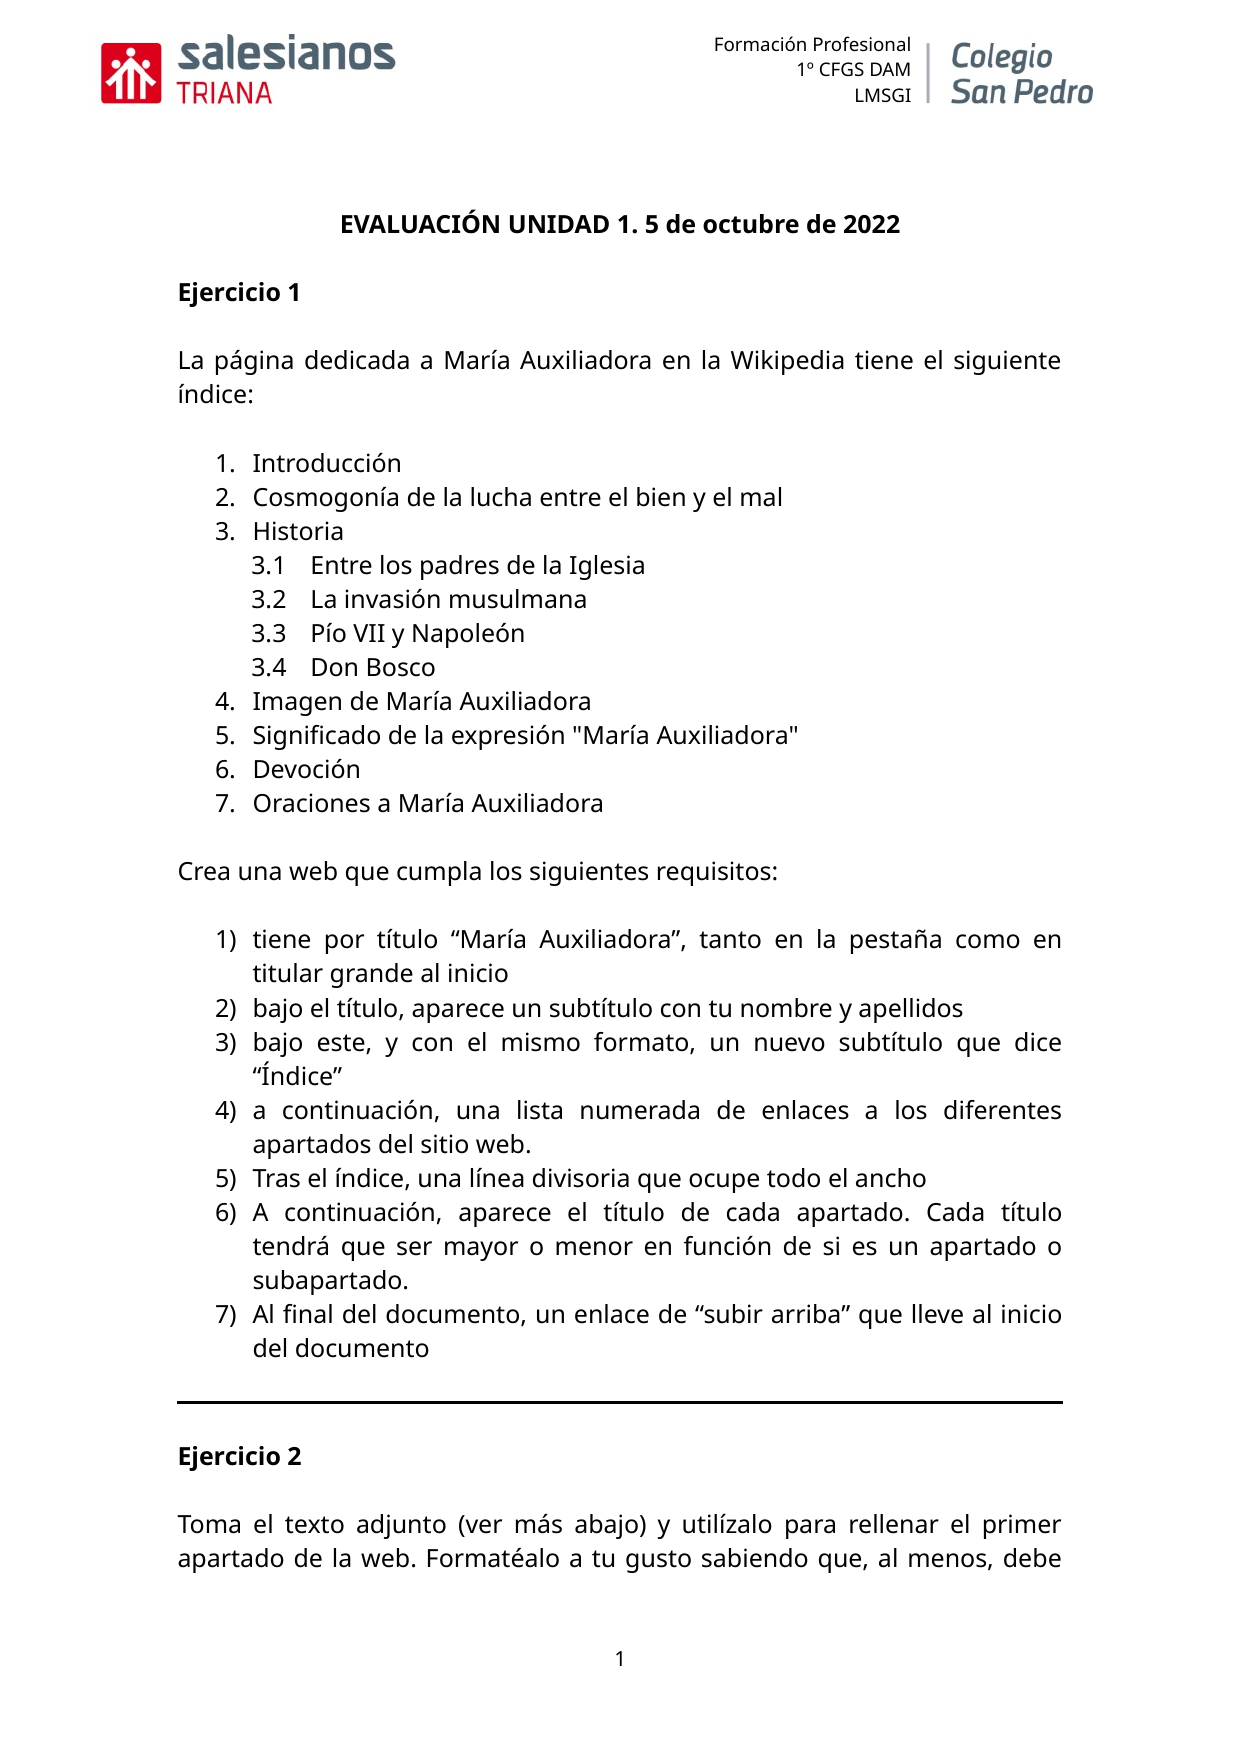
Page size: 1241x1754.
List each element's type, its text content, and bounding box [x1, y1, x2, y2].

list bajo este, y con el mismo formato, un nuevo subtítulo que dice “Índice” [215, 1024, 1063, 1092]
list Don Bosco [251, 649, 1063, 684]
list Historia [215, 513, 1063, 547]
list tiene por título “María Auxiliadora”, tanto en la pestaña como en titular grande al inicio [215, 922, 1063, 990]
list bajo el título, aparece un subtítulo con tu nombre y apellidos [215, 990, 1063, 1024]
list Al final del documento, un enlace de “subir arriba” que lleve al inicio del documento [215, 1297, 1063, 1365]
list Oraciones a María Auxiliadora [215, 786, 1063, 820]
list Imagen de María Auxiliadora [215, 684, 1063, 718]
text Ejercicio 2 [177, 1438, 1063, 1472]
list A continuación, aparece el título de cada apartado. Cada título tendrá que ser mayor o menor en función de si es un apartado o subapartado. [215, 1194, 1063, 1297]
text EVALUACIÓN UNIDAD 1. 5 de octubre de 2022 [177, 207, 1063, 241]
list a continuación, una lista numerada de enlaces a los diferentes apartados del sitio web. [215, 1092, 1063, 1161]
list Entre los padres de la Iglesia [251, 547, 1063, 581]
text Crea una web que cumpla los siguientes requisitos: [177, 854, 1063, 888]
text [177, 1506, 1063, 1574]
list Introducción [215, 445, 1063, 479]
list Devoción [215, 752, 1063, 786]
text La página dedicada a María Auxiliadora en la Wikipedia tiene el siguiente índice: [177, 343, 1063, 411]
list Pío VII y Napoleón [251, 616, 1063, 649]
list Cosmogonía de la lucha entre el bien y el mal [215, 479, 1063, 513]
text Ejercicio 1 [177, 275, 1063, 309]
list Tras el índice, una línea divisoria que ocupe todo el ancho [215, 1161, 1063, 1194]
picture [0, 0, 1239, 127]
list La invasión musulmana [251, 581, 1063, 616]
list Significado de la expresión "María Auxiliadora" [215, 718, 1063, 752]
